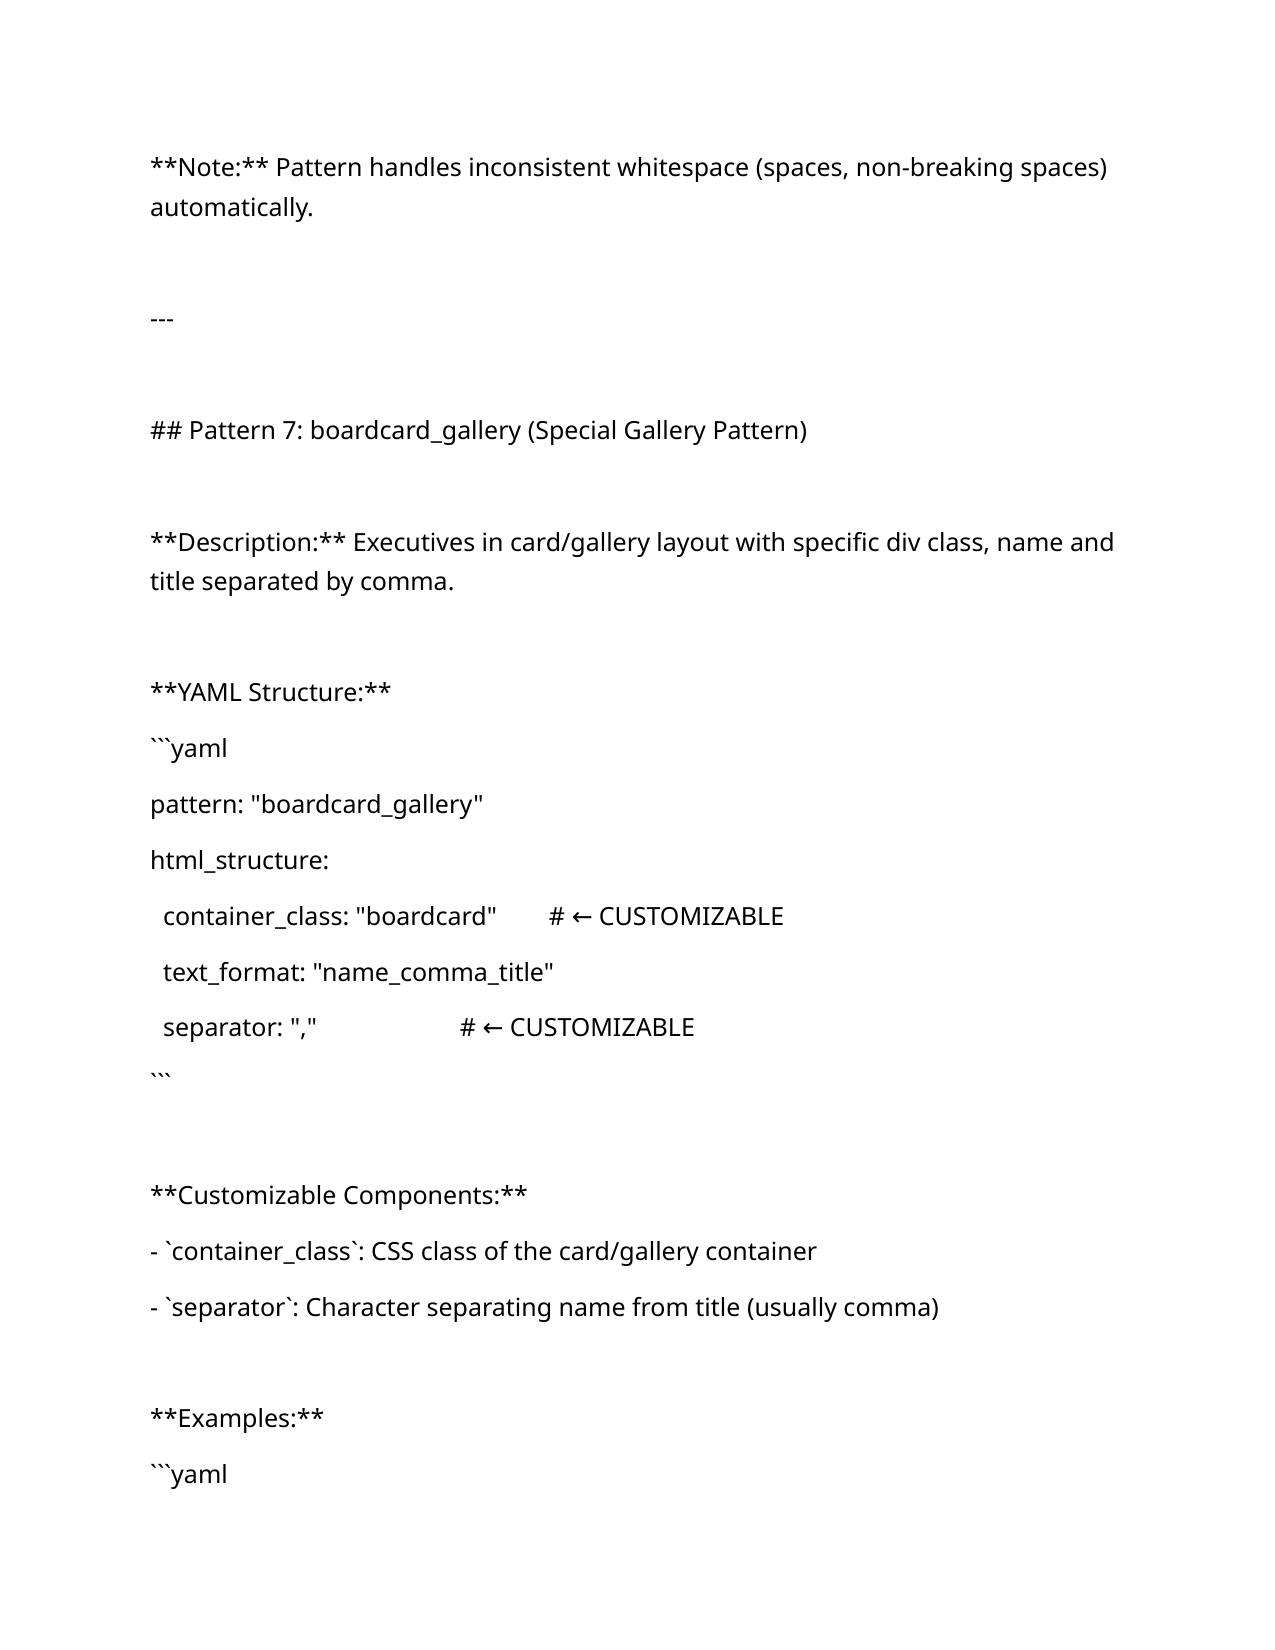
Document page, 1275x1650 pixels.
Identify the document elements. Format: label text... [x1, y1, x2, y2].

text --- [150, 301, 1125, 335]
text **Description:** Executives in card/gallery layout with specific div class, name and title separated by comma. [150, 524, 1125, 597]
text **YAML Structure:** [150, 675, 1125, 709]
text ```yaml [150, 731, 1125, 765]
text text_format: "name_comma_title" [150, 954, 1125, 988]
text pattern: "boardcard_gallery" [150, 787, 1125, 821]
text **Note:** Pattern handles inconsistent whitespace (spaces, non-breaking spaces) automatically. [150, 150, 1125, 223]
text html_structure: [150, 842, 1125, 877]
text ## Pattern 7: boardcard_gallery (Special Gallery Pattern) [150, 412, 1125, 447]
text ``` [150, 1066, 1125, 1100]
text - `container_class`: CSS class of the card/gallery container [150, 1233, 1125, 1267]
text ```yaml [150, 1457, 1125, 1491]
text - `separator`: Character separating name from title (usually comma) [150, 1289, 1125, 1323]
text separator: "," # ← CUSTOMIZABLE [150, 1010, 1125, 1044]
text **Customizable Components:** [150, 1177, 1125, 1212]
text **Examples:** [150, 1401, 1125, 1435]
text container_class: "boardcard" # ← CUSTOMIZABLE [150, 898, 1125, 932]
